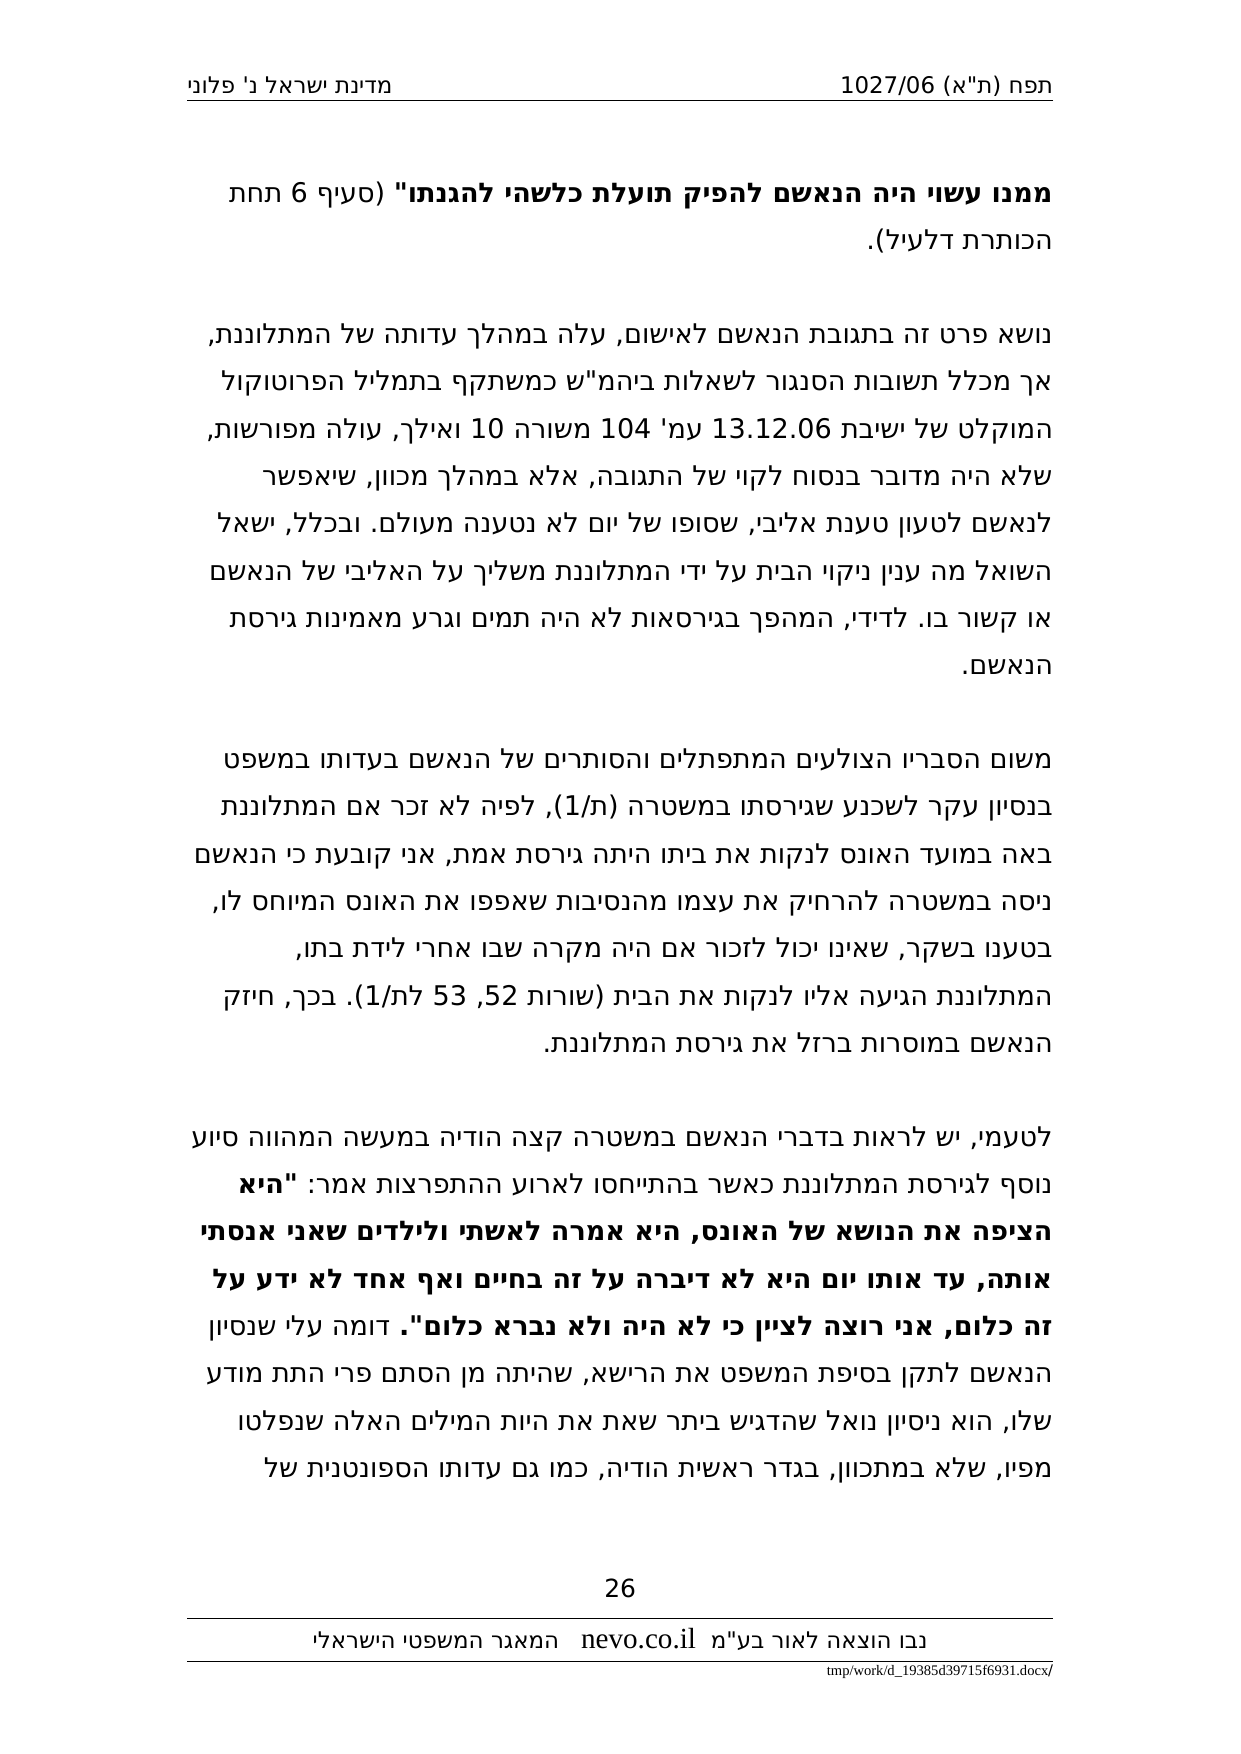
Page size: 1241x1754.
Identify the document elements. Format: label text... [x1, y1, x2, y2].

text משום הסבריו הצולעים המתפתלים והסותרים של הנאשם בעדותו במשפט בנסיון עקר לשכנע שגירסתו במשטרה (ת/1), לפיה לא זכר אם המתלוננת באה במועד האונס לנקות את ביתו היתה גירסת אמת, אני קובעת כי הנאשם ניסה במשטרה להרחיק את עצמו מהנסיבות שאפפו את האונס המיוחס לו, בטענו בשקר, שאינו יכול לזכור אם היה מקרה שבו אחרי לידת בתו, המתלוננת הגיעה אליו לנקות את הבית (שורות 52, 53 לת/1). בכך, חיזק הנאשם במוסרות ברזל את גירסת המתלוננת. [187, 743, 1053, 1059]
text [187, 1121, 1053, 1484]
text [187, 177, 1053, 256]
text נושא פרט זה בתגובת הנאשם לאישום, עלה במהלך עדותה של המתלוננת, אך מכלל תשובות הסנגור לשאלות ביהמ"ש כמשתקף בתמליל הפרוטוקול המוקלט של ישיבת 13.12.06 עמ' 104 משורה 10 ואילך, עולה מפורשות, שלא היה מדובר בנסוח לקוי של התגובה, אלא במהלך מכוון, שיאפשר לנאשם לטעון טענת אליבי, שסופו של יום לא נטענה מעולם. ובכלל, ישאל השואל מה ענין ניקוי הבית על ידי המתלוננת משליך על האליבי של הנאשם או קשור בו. לדידי, המהפך בגירסאות לא היה תמים וגרע מאמינות גירסת הנאשם. [187, 318, 1053, 681]
